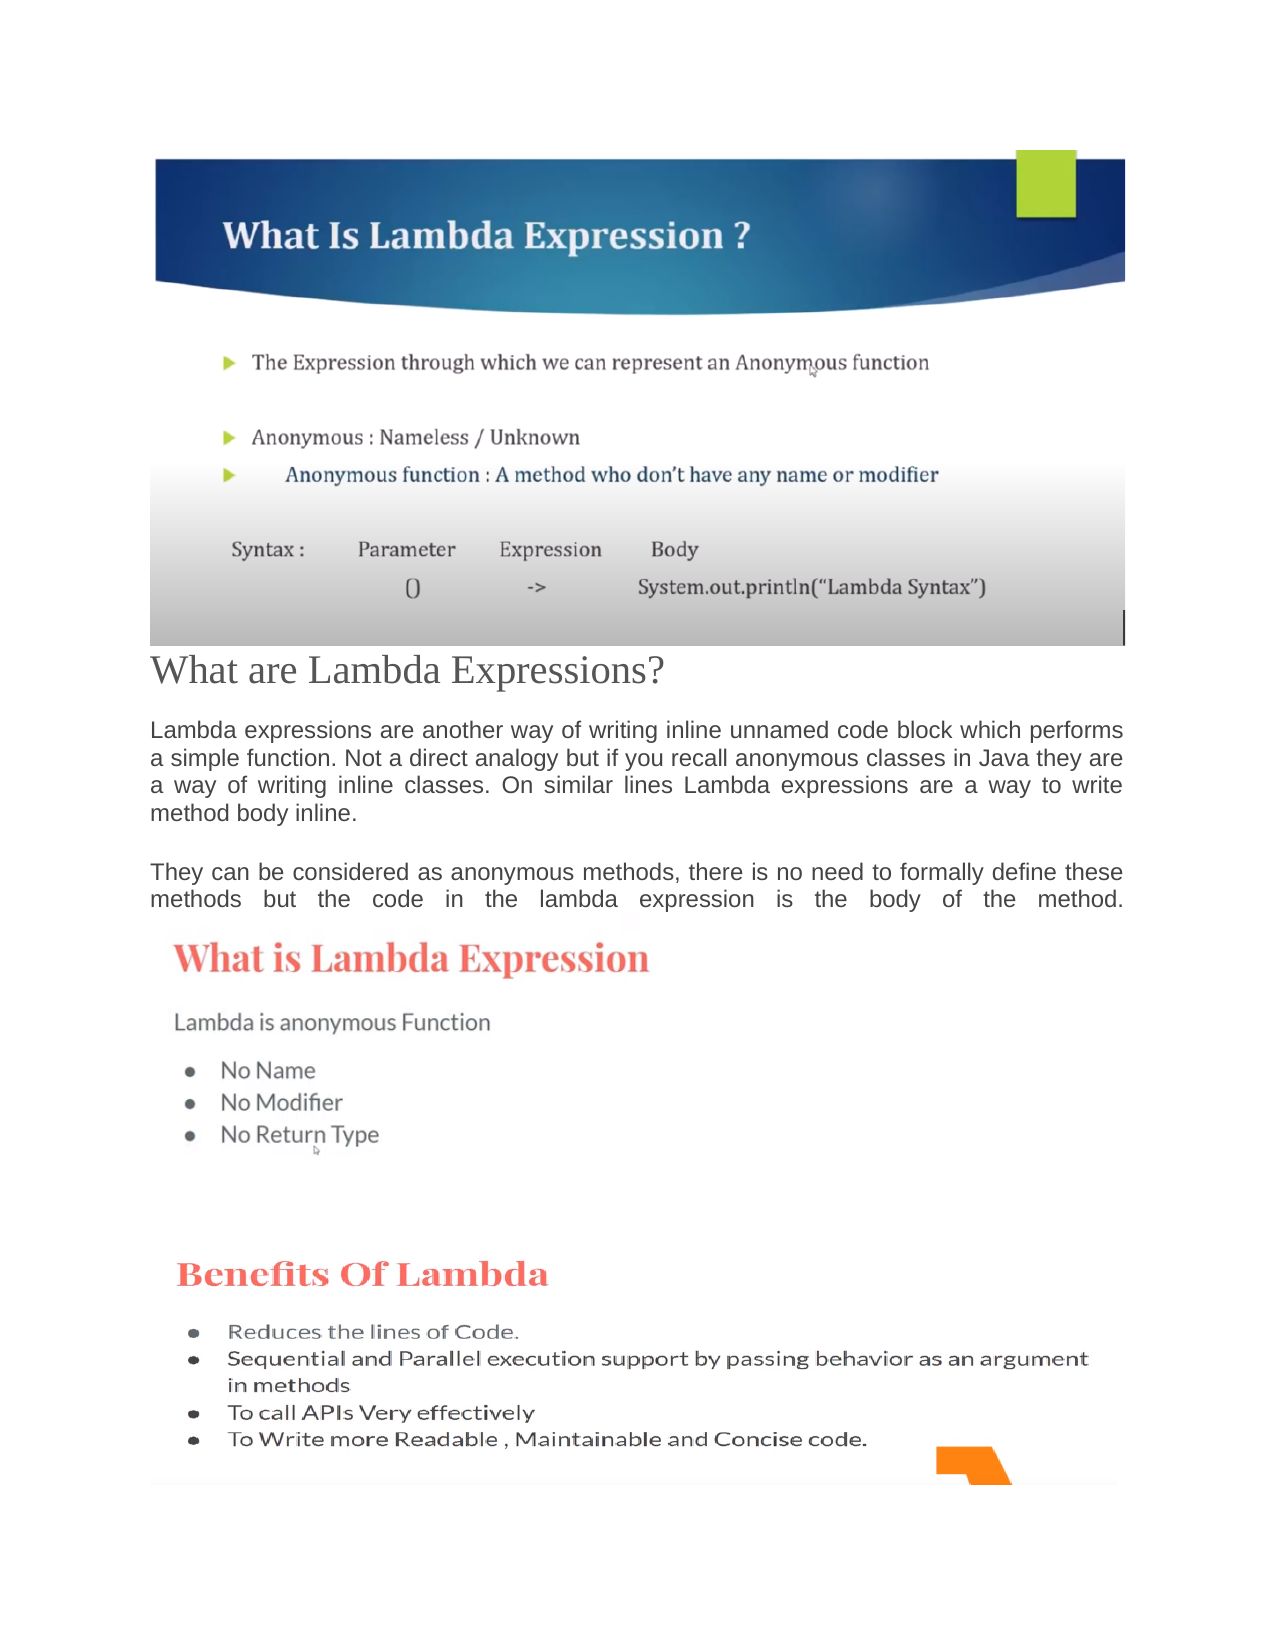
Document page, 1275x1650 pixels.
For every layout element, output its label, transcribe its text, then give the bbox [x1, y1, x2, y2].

picture [150, 912, 693, 1204]
picture [150, 150, 1125, 646]
picture [150, 1234, 1118, 1485]
text Lambda expressions are another way of writing inline unnamed code block which performs a simple function. Not a direct analogy but if you recall anonymous classes in Java they are a way of writing inline classes. On similar lines Lambda expressions are a way to write method body inline. [150, 716, 1125, 826]
subtitle What are Lambda Expressions? [150, 646, 1125, 693]
